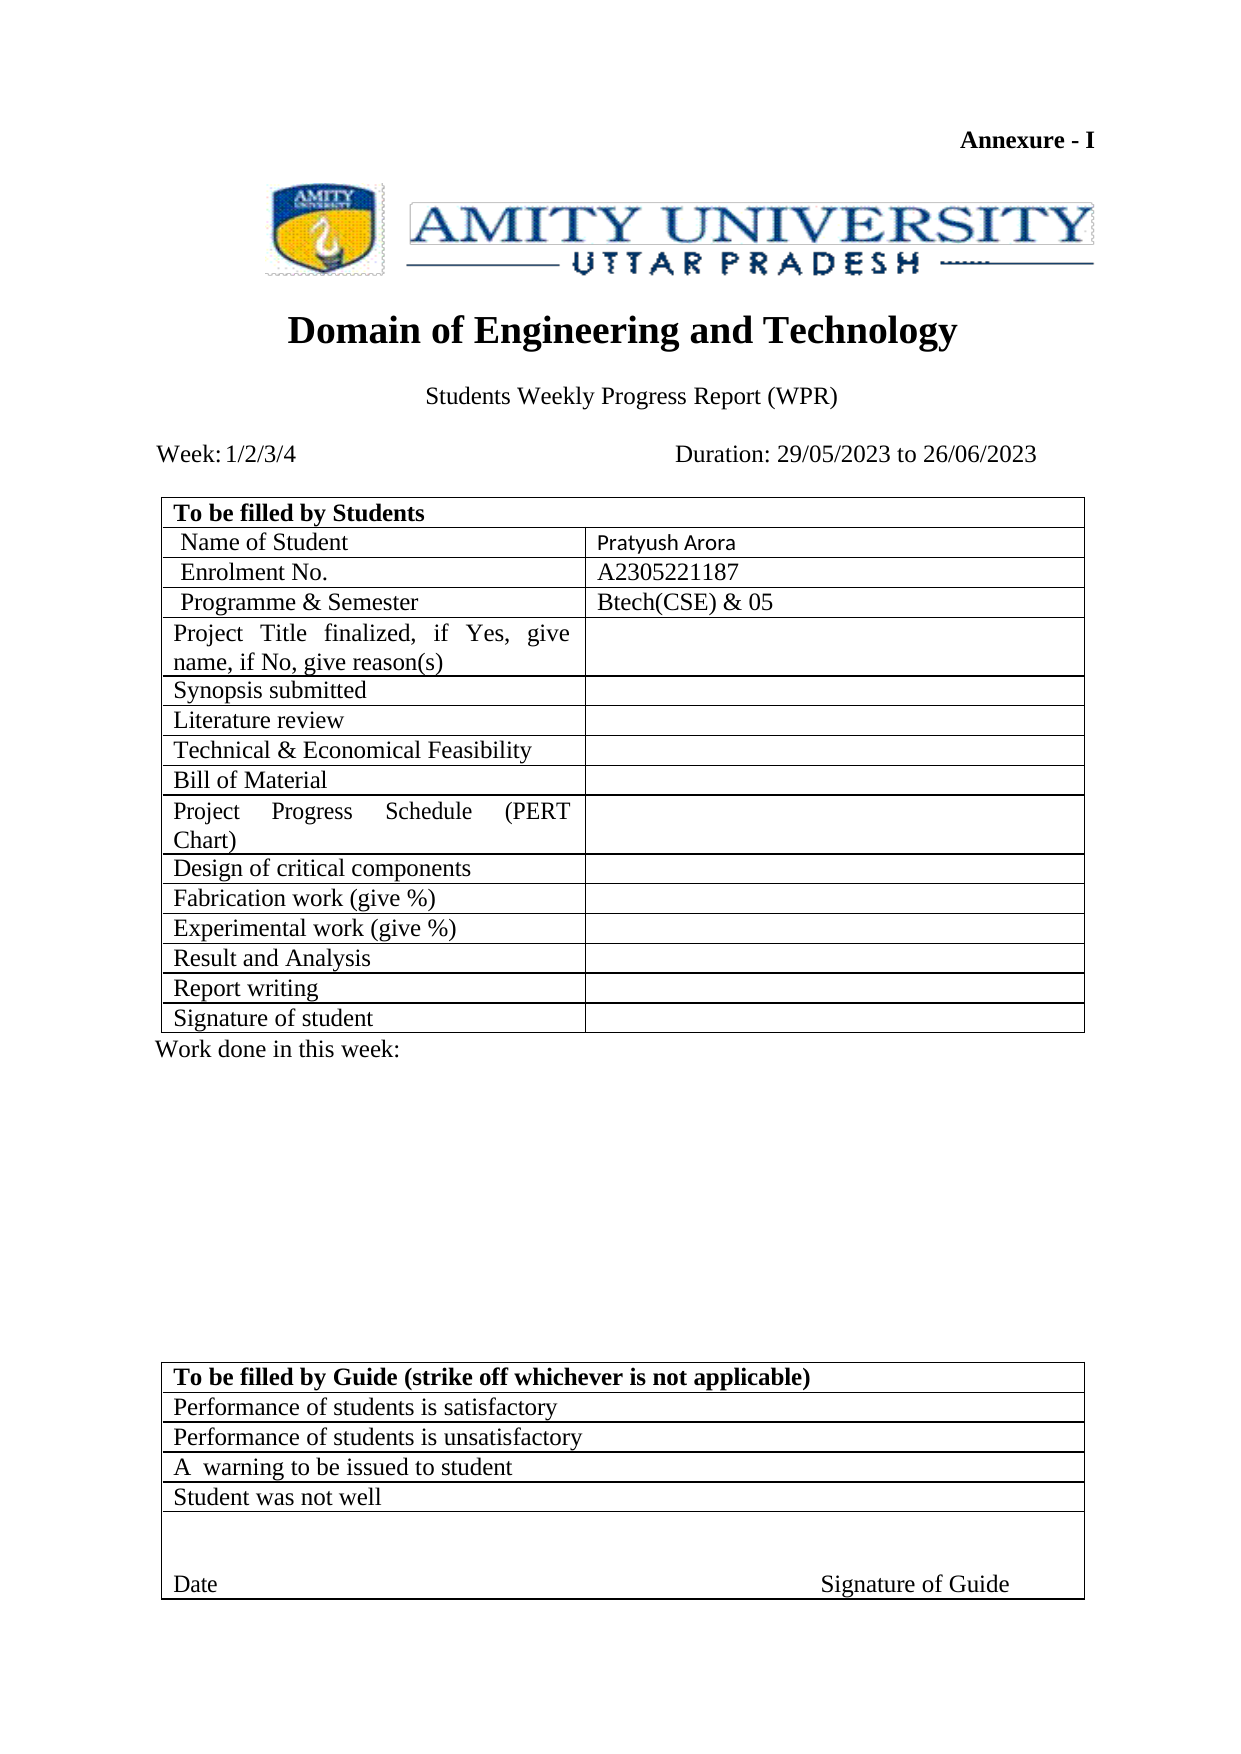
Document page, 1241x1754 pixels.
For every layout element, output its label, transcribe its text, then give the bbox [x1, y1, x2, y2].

table_cell [586, 677, 1084, 705]
table_cell [586, 706, 1084, 735]
table_cell Student was not well [162, 1482, 1084, 1511]
table_cell Date Signature of Guide [162, 1512, 1084, 1598]
table_cell Pratyush Arora [586, 528, 1084, 557]
table_cell A2305221187 [586, 558, 1084, 587]
table_cell Result and Analysis [162, 944, 585, 972]
table_cell Btech(CSE) & 05 [586, 588, 1084, 616]
table_cell Report writing [162, 973, 585, 1002]
table_cell A warning to be issued to student [162, 1452, 1084, 1481]
table_cell [586, 944, 1084, 972]
table_cell [586, 914, 1084, 942]
table_cell [586, 1004, 1084, 1032]
table_cell [586, 766, 1084, 794]
table_cell [586, 796, 1084, 853]
table_cell Synopsis submitted [162, 676, 585, 705]
table_cell [586, 618, 1084, 675]
table_cell Design of critical components [162, 854, 585, 883]
table_cell Literature review [162, 706, 585, 735]
table_header To be filled by Guide (strike off whichever is not applicable) [162, 1363, 1084, 1391]
table_cell Signature of student [162, 1003, 585, 1032]
table_cell [586, 974, 1084, 1002]
table_cell [586, 855, 1084, 883]
table_cell Technical & Economical Feasibility [162, 736, 585, 764]
text Annexure - I [386, 125, 1095, 154]
text Week: 1/2/3/4 Duration: 29/05/2023 to 26/06/2023 [150, 439, 1090, 468]
text Students Weekly Progress Report (WPR) [173, 381, 1090, 410]
table_cell Experimental work (give %) [162, 914, 585, 942]
table_cell Performance of students is satisfactory [162, 1393, 1084, 1421]
text Domain of Engineering and Technology [150, 306, 1095, 352]
table_cell Performance of students is unsatisfactory [162, 1422, 1084, 1451]
table_cell [586, 884, 1084, 912]
table_cell Name of Student [162, 528, 585, 557]
table_cell Fabrication work (give %) [162, 884, 585, 912]
picture [265, 183, 1096, 277]
table_cell [586, 736, 1084, 764]
table_header To be filled by Students [162, 498, 1084, 527]
text Work done in this week: [150, 1034, 1090, 1062]
table_cell Project Progress Schedule (PERT Chart) [162, 795, 585, 853]
table_cell Enrolment No. [162, 558, 585, 587]
table_cell Bill of Material [162, 766, 585, 794]
table_cell Project Title finalized, if Yes, give name, if No, give reason(s) [162, 618, 585, 675]
table_cell Programme & Semester [162, 588, 585, 616]
